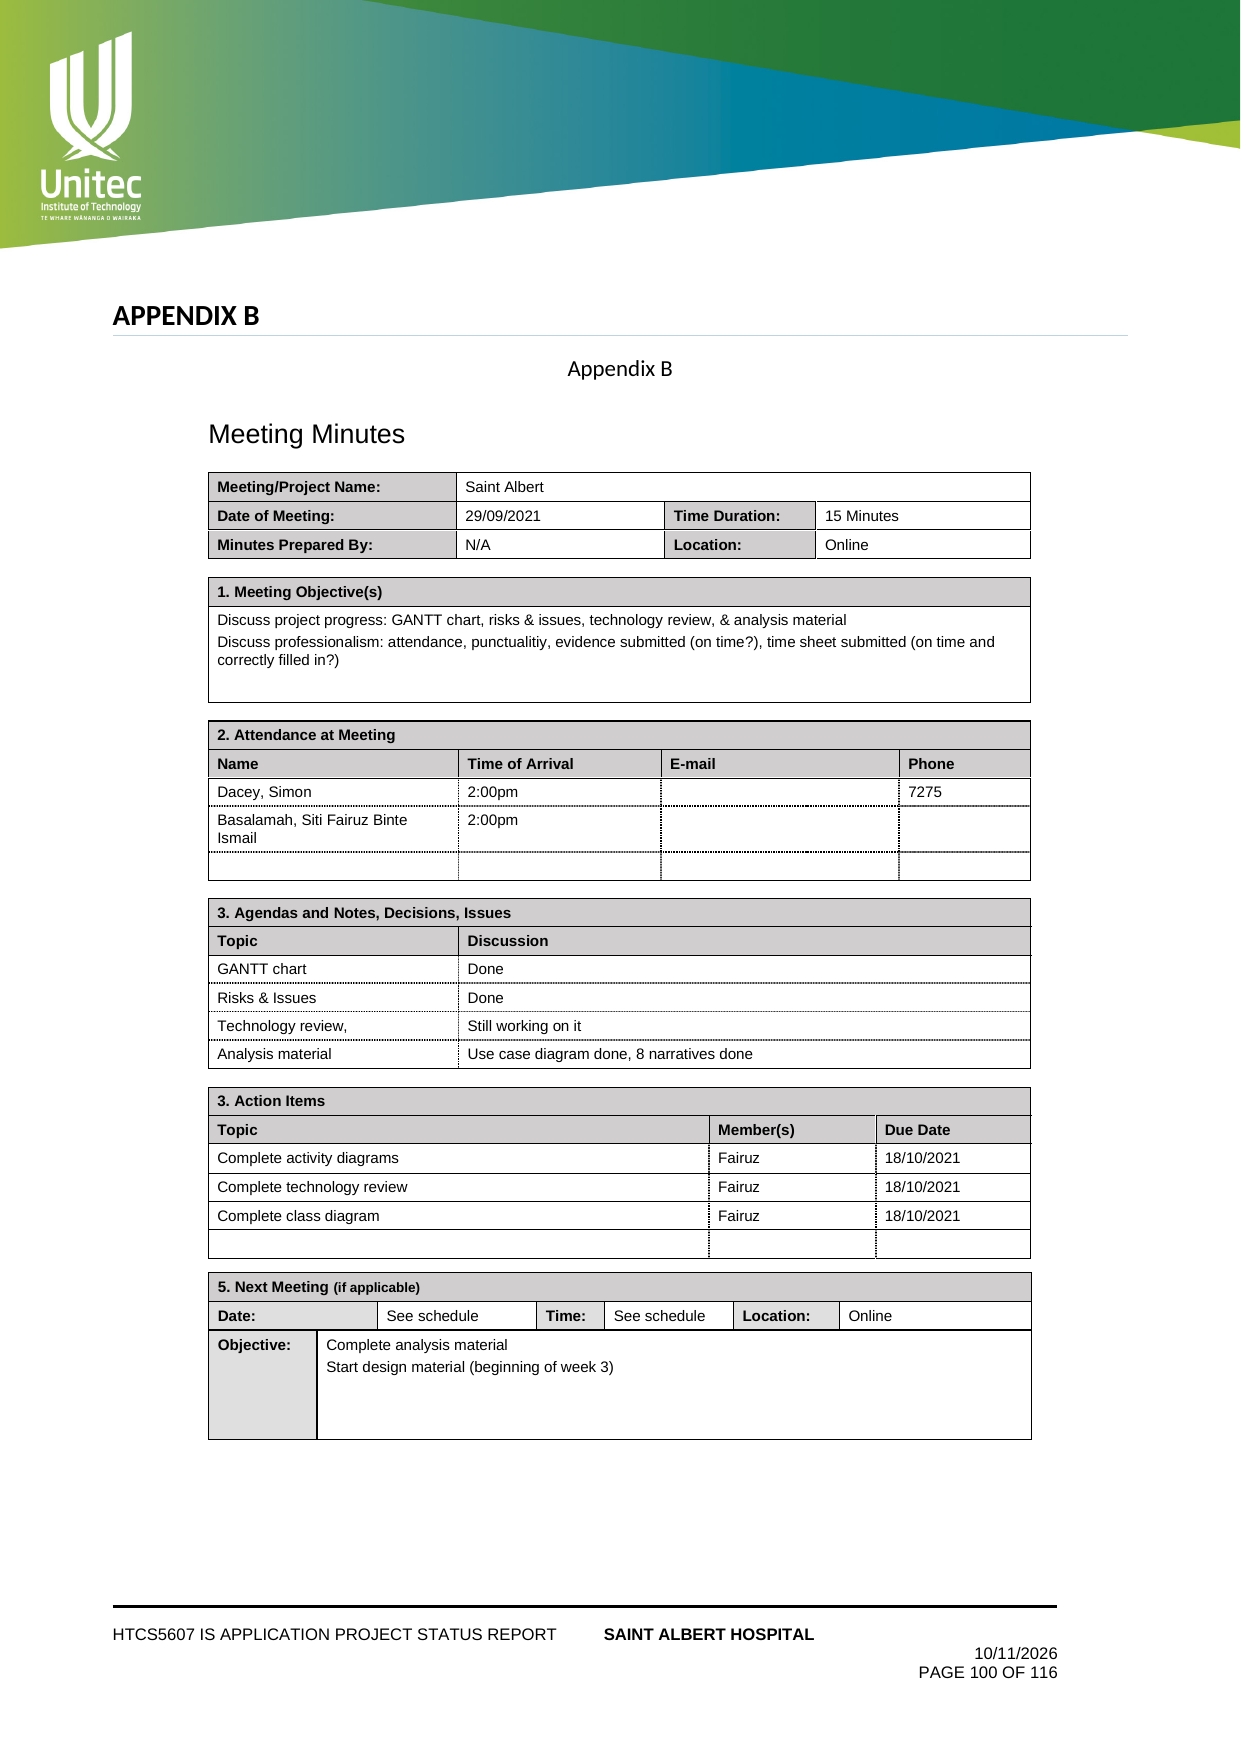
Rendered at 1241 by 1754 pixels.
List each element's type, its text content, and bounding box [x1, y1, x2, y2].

picture [0, 0, 1241, 267]
text Appendix B [112, 354, 1128, 382]
subtitle APPENDIX B [112, 175, 1128, 336]
